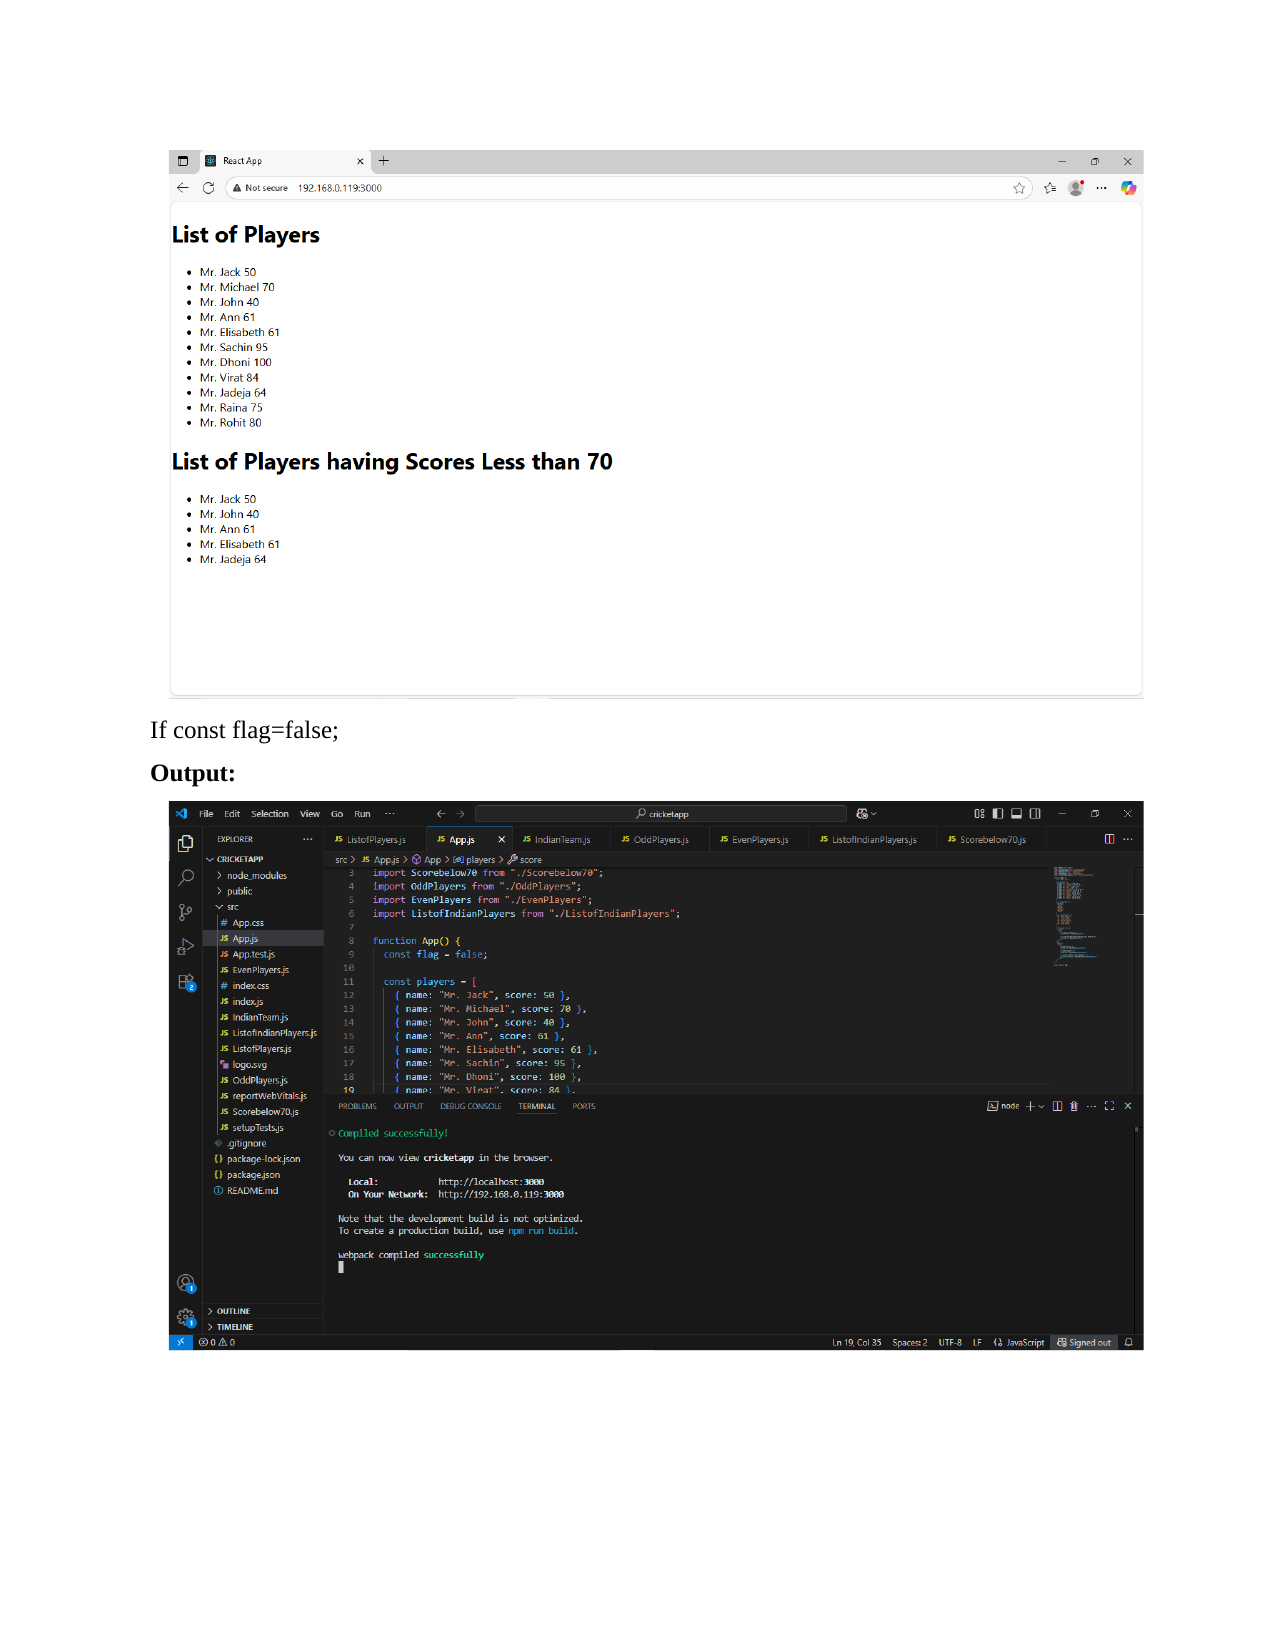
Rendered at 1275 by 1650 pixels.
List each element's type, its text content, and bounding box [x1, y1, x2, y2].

text If const flag=false; [150, 715, 1125, 744]
text Output: [150, 758, 1125, 787]
